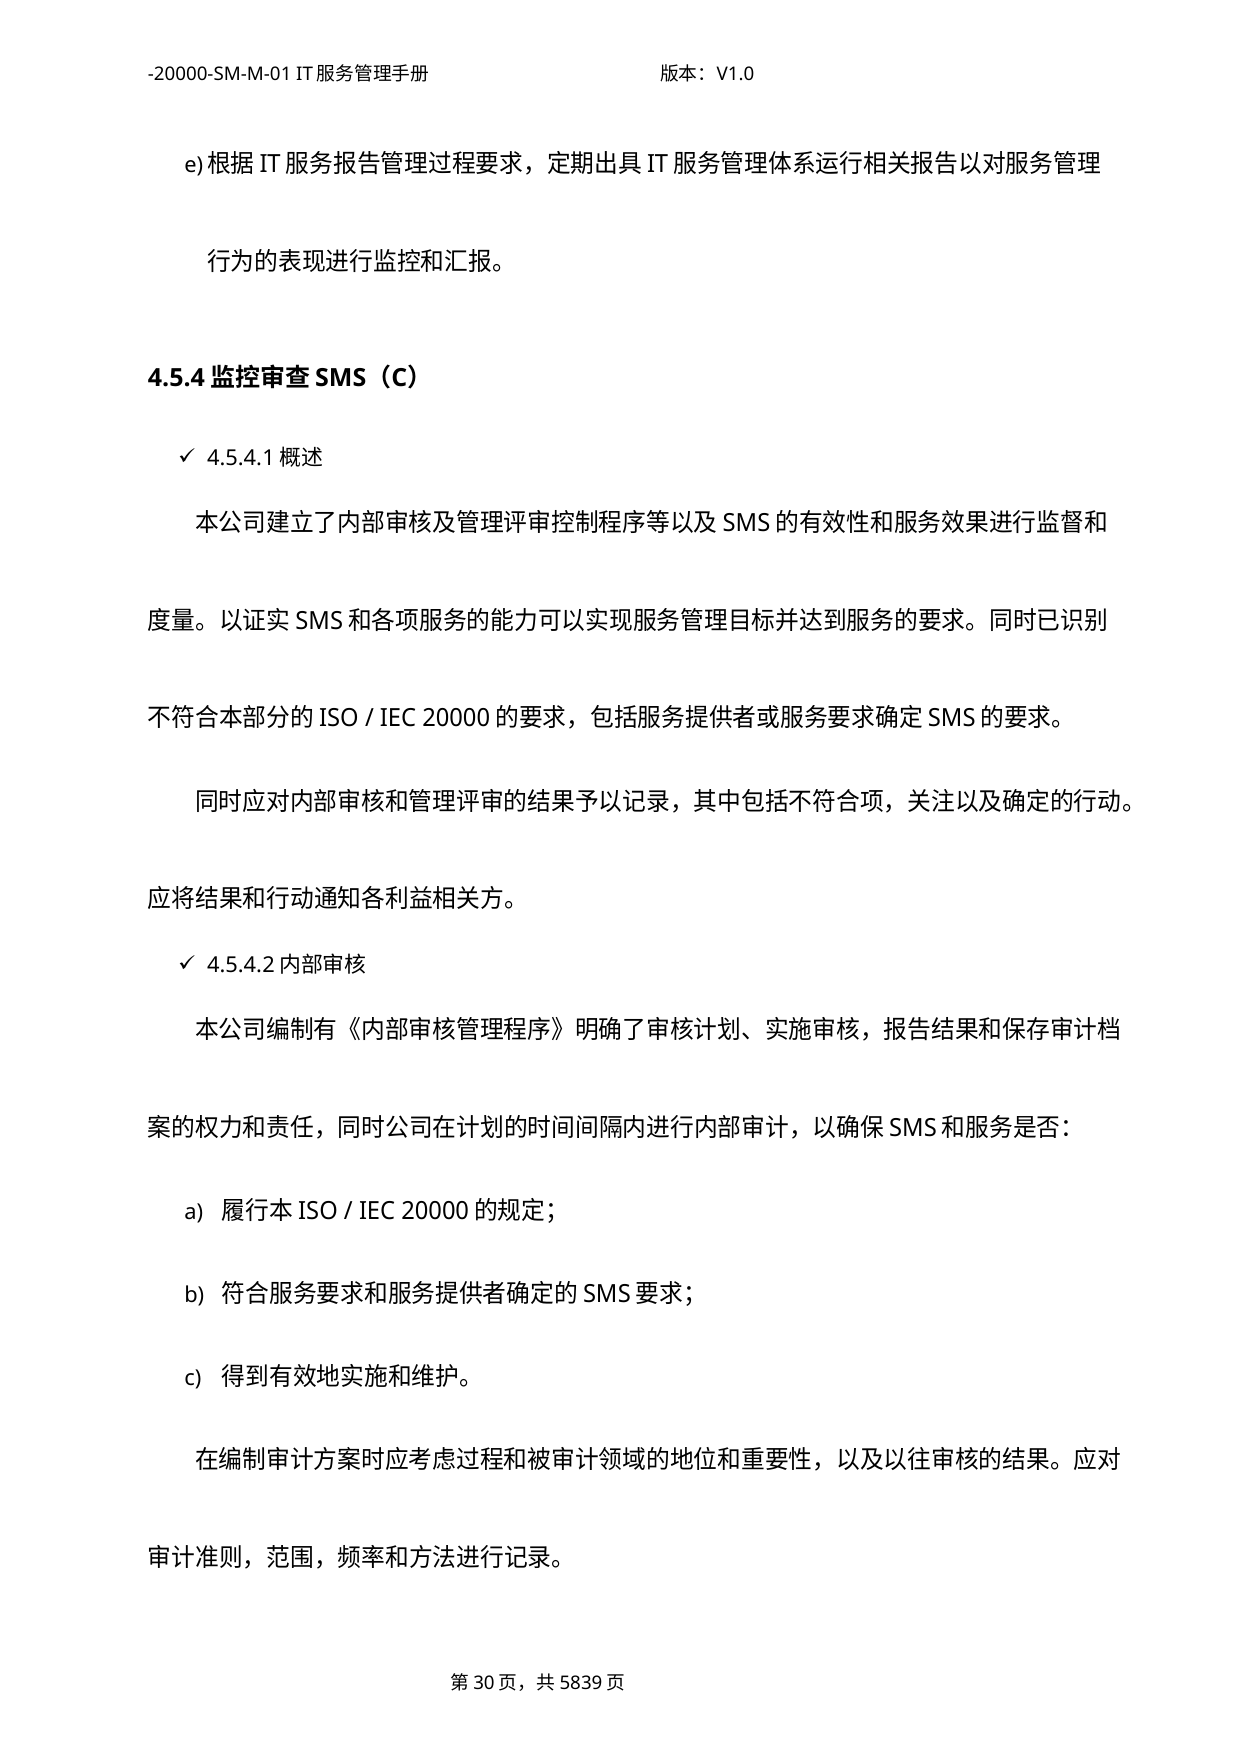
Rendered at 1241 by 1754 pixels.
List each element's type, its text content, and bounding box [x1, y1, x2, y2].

subtitle 4.5.4监控审查SMS（C） [148, 343, 1122, 408]
text 本公司编制有《内部审核管理程序》明确了审核计划、实施审核，报告结果和保存审计档案的权力和责任，同时公司在计划的时间间隔内进行内部审计，以确保SMS和服务是否： [148, 996, 1122, 1158]
list 得到有效地实施和维护。 [184, 1342, 1122, 1407]
list 符合服务要求和服务提供者确定的SMS要求； [184, 1259, 1122, 1324]
text 在编制审计方案时应考虑过程和被审计领域的地位和重要性，以及以往审核的结果。应对审计准则，范围，频率和方法进行记录。 [148, 1426, 1122, 1588]
list 根据IT服务报告管理过程要求，定期出具IT服务管理体系运行相关报告以对服务管理行为的表现进行监控和汇报。 [184, 129, 1122, 292]
subtitle 4.5.4.1概述 [178, 440, 1122, 473]
text 同时应对内部审核和管理评审的结果予以记录，其中包括不符合项，关注以及确定的行动。应将结果和行动通知各利益相关方。 [148, 767, 1122, 929]
subtitle 4.5.4.2内部审核 [178, 947, 1122, 980]
text 本公司建立了内部审核及管理评审控制程序等以及SMS的有效性和服务效果进行监督和度量。以证实SMS和各项服务的能力可以实现服务管理目标并达到服务的要求。同时已识别不符合本部分的ISO / IEC 20000的要求，包括服务提供者或服务要求确定SMS的要求。 [148, 488, 1122, 748]
list 履行本ISO / IEC 20000的规定； [184, 1176, 1122, 1241]
